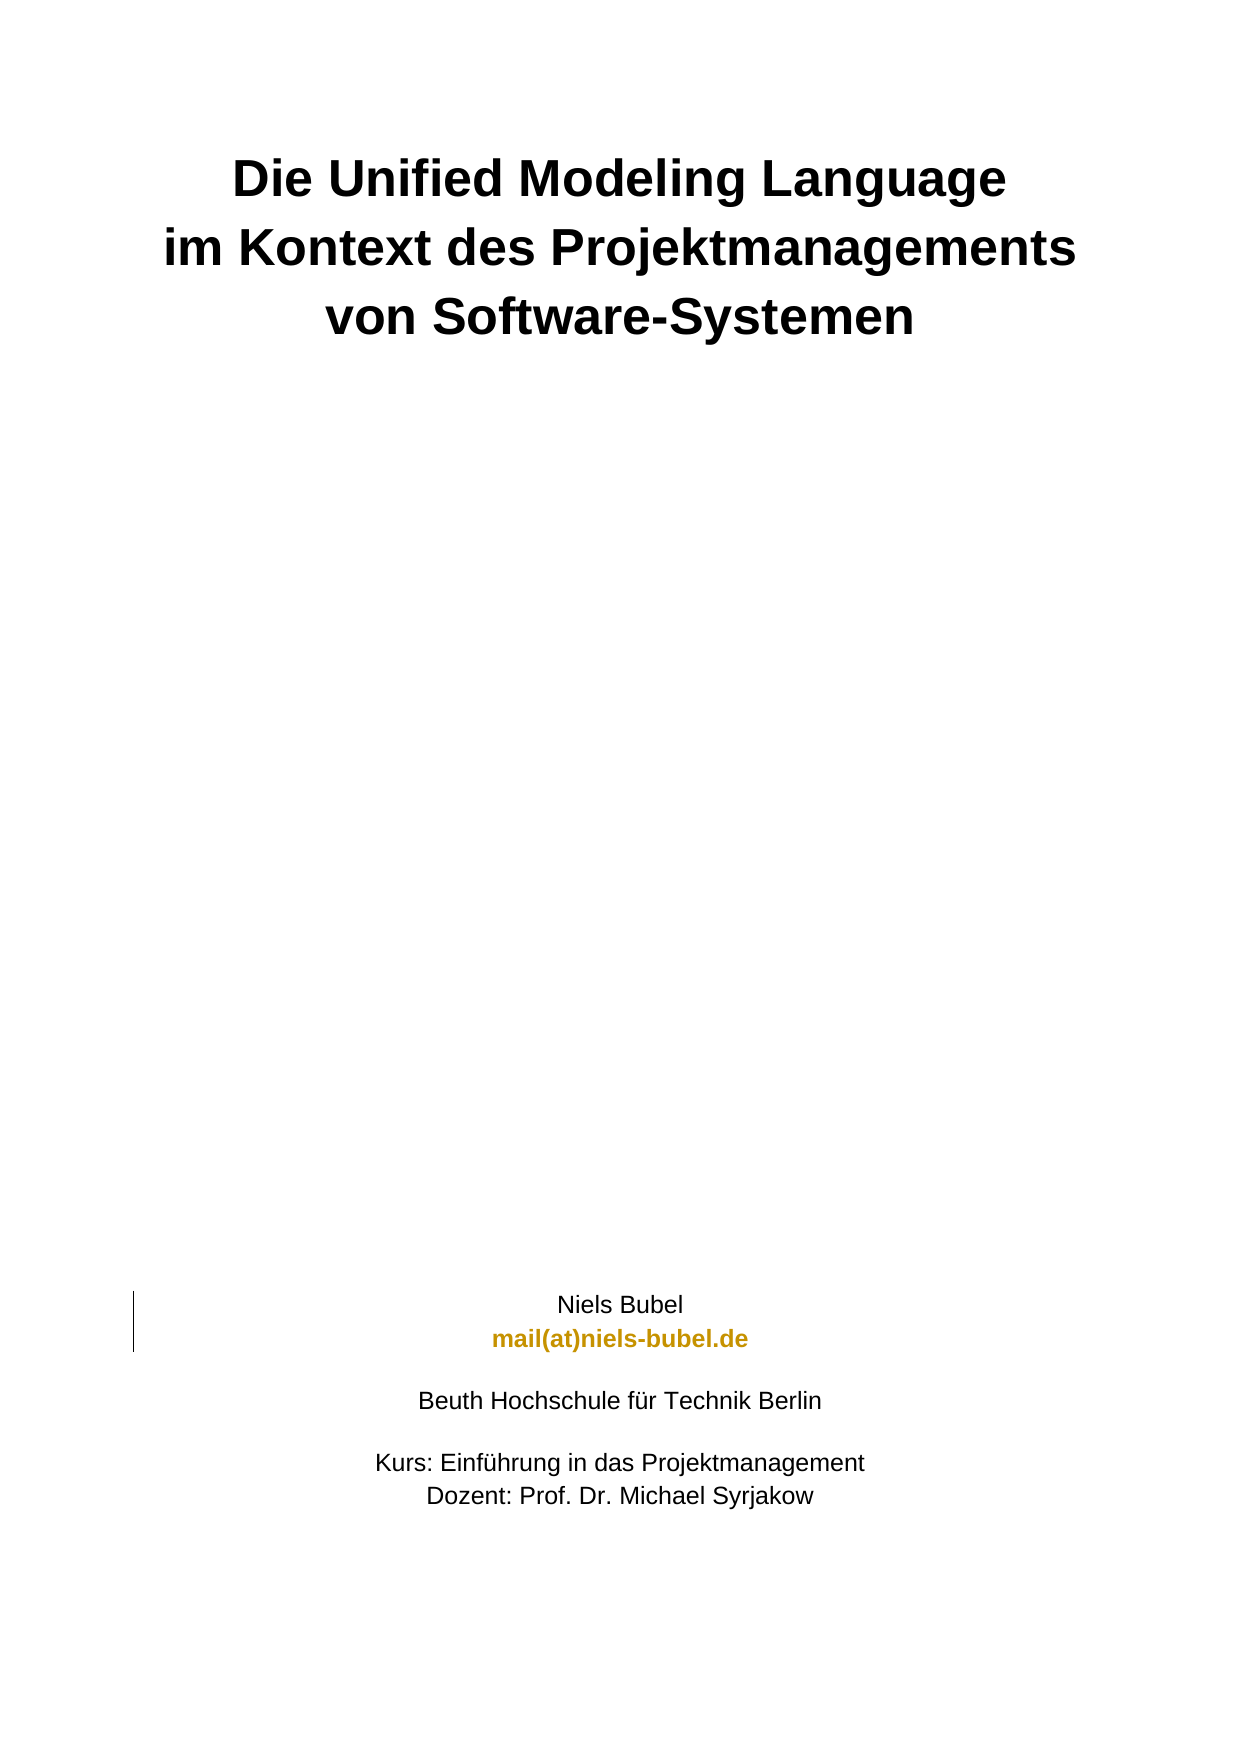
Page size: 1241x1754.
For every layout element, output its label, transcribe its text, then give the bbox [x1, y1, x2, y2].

text Niels Bubel mail(at)niels-bubel.de [148, 1291, 1093, 1352]
text Die Unified Modeling Language im Kontext des Projektmanagements von Software-Systemen [148, 148, 1093, 345]
text Kurs: Einführung in das Projektmanagement Dozent: Prof. Dr. Michael Syrjakow [148, 1448, 1093, 1510]
text Beuth Hochschule für Technik Berlin [148, 1386, 1093, 1414]
